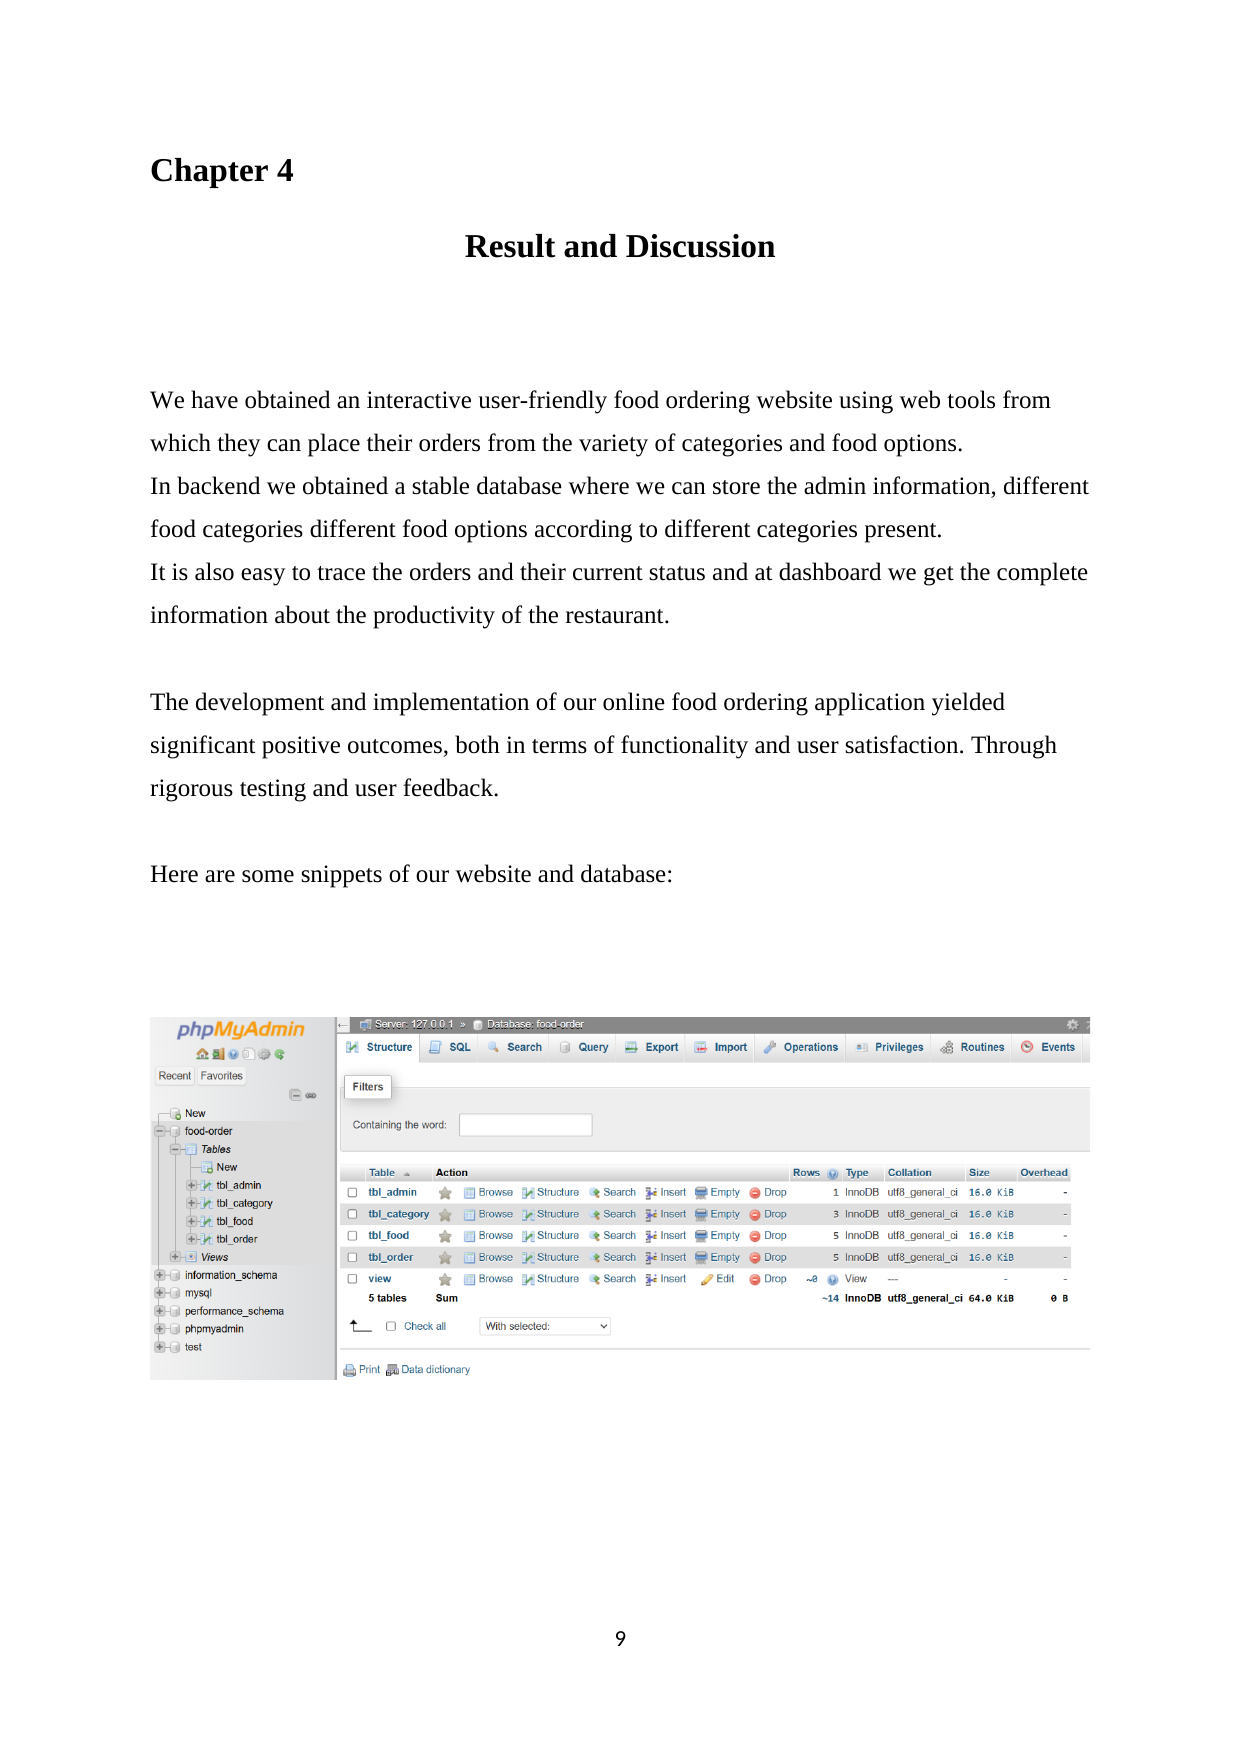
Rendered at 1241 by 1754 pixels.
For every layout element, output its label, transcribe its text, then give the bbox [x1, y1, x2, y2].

text Here are some snippets of our website and database: [150, 859, 1090, 888]
picture [150, 1017, 1091, 1380]
text Result and Discussion [150, 227, 1090, 265]
text The development and implementation of our online food ordering application yielded significant positive outcomes, both in terms of functionality and user satisfaction. Through rigorous testing and user feedback. [150, 687, 1090, 802]
text We have obtained an interactive user-friendly food ordering website using web tools from which they can place their orders from the variety of categories and food options. [150, 385, 1090, 457]
text Chapter 4 [150, 150, 1090, 188]
text In backend we obtained a stable database where we can store the admin information, different food categories different food options according to different categories present. [150, 471, 1090, 543]
text It is also easy to trace the orders and their current status and at dashboard we get the complete information about the productivity of the restaurant. [150, 557, 1090, 629]
